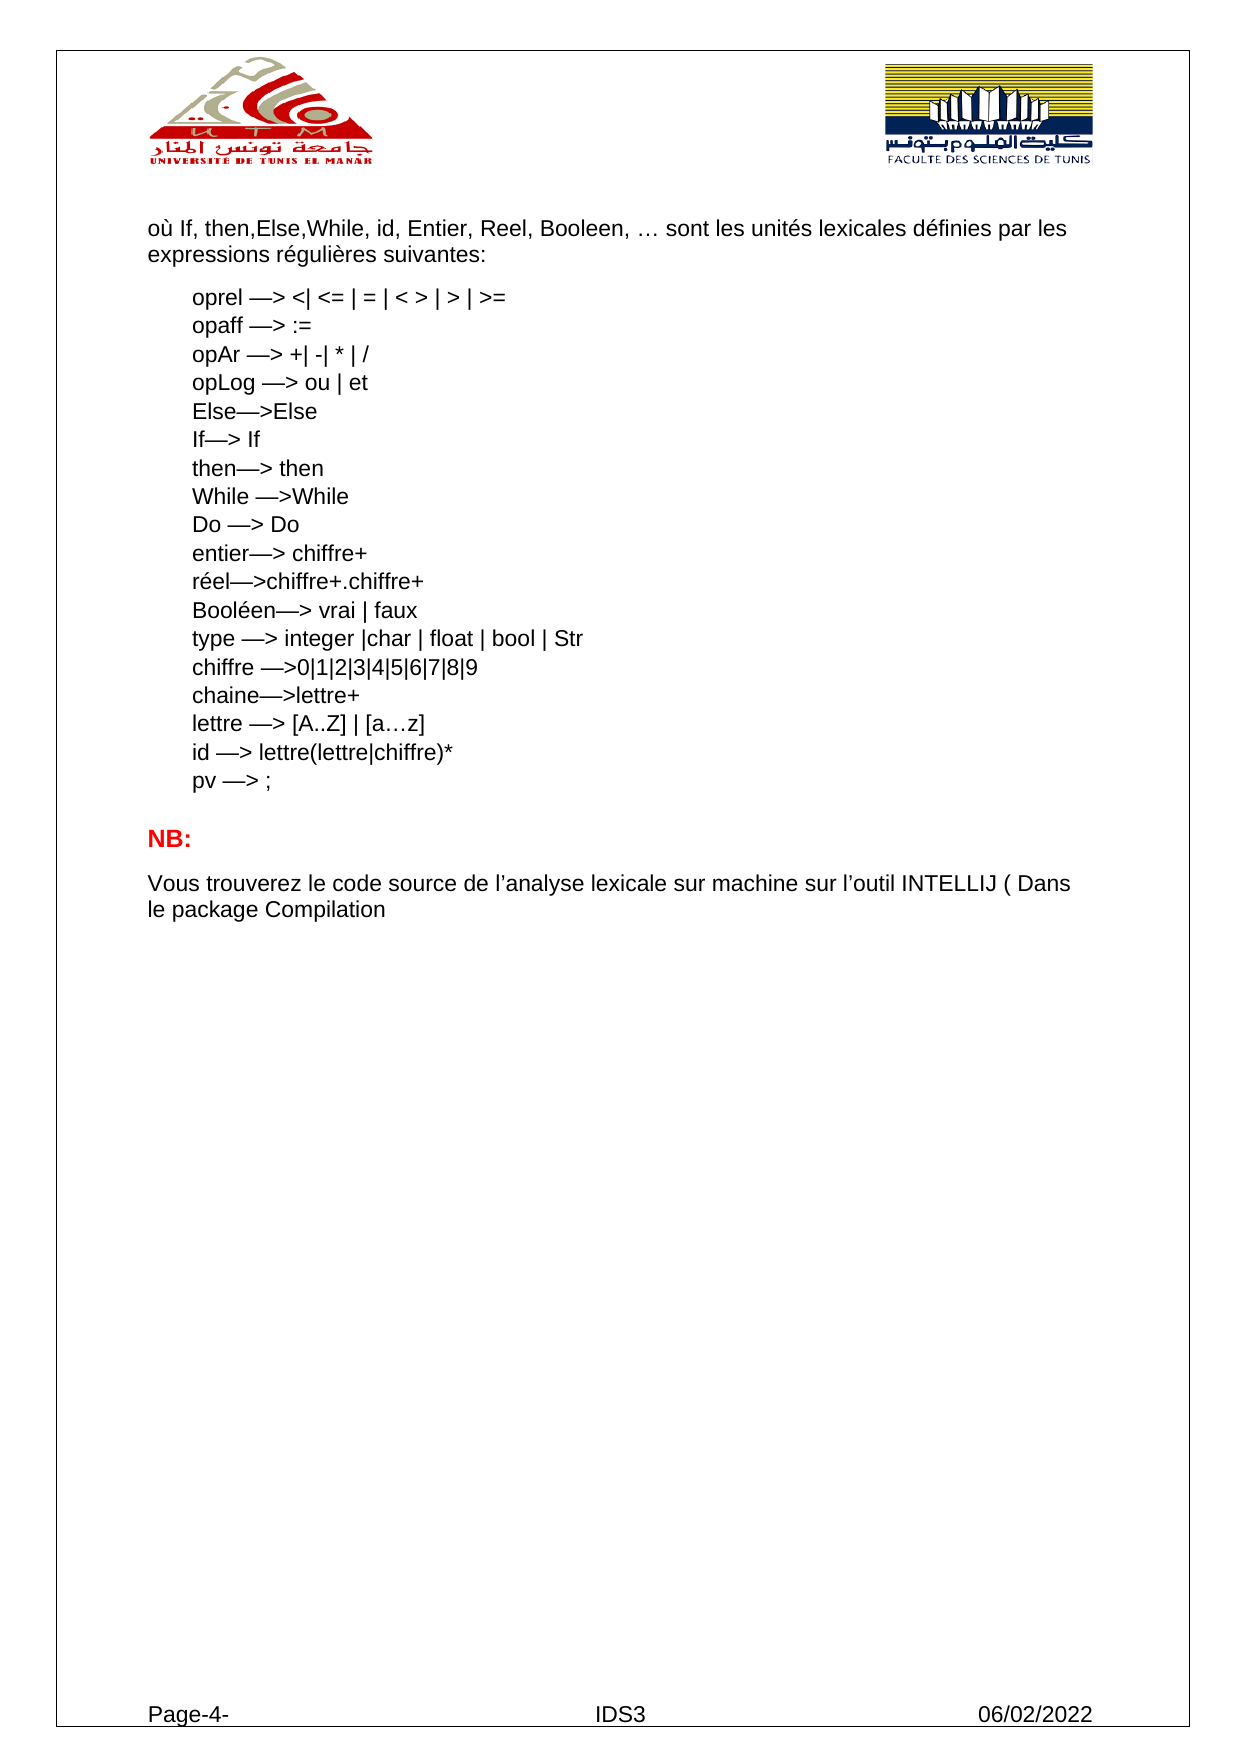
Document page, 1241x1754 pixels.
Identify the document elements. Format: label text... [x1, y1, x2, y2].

text réel—>chiffre+.chiffre+ [192, 568, 1093, 594]
text opAr —> +| -| * | / [192, 341, 1093, 367]
text oprel —> <| <= | = | < > | > | >= [192, 284, 1093, 310]
picture [147, 56, 376, 165]
text NB: [147, 824, 1093, 853]
picture [885, 64, 1093, 165]
text then—> then [192, 454, 1093, 481]
text opLog —> ou | et [192, 369, 1093, 396]
text Vous trouverez le code source de l’analyse lexicale sur machine sur l’outil INTELLIJ ( Dans le package Compilation [147, 869, 1093, 922]
text chaine—>lettre+ [192, 682, 1093, 708]
text type —> integer |char | float | bool | Str [192, 625, 1093, 651]
text chiffre —>0|1|2|3|4|5|6|7|8|9 [192, 653, 1093, 680]
text entier—> chiffre+ [192, 540, 1093, 566]
text Else—>Else [192, 398, 1093, 424]
text lettre —> [A..Z] | [a…z] [192, 710, 1093, 737]
text Do —> Do [192, 511, 1093, 538]
text If—> If [192, 426, 1093, 452]
text opaff —> := [192, 312, 1093, 339]
text While —>While [192, 483, 1093, 509]
text où If, then,Else,While, id, Entier, Reel, Booleen, … sont les unités lexicales définies par les expressions régulières suivantes: [147, 214, 1093, 267]
text pv —> ; [192, 767, 1093, 794]
text id —> lettre(lettre|chiffre)* [192, 739, 1093, 765]
text Booléen—> vrai | faux [192, 597, 1093, 623]
